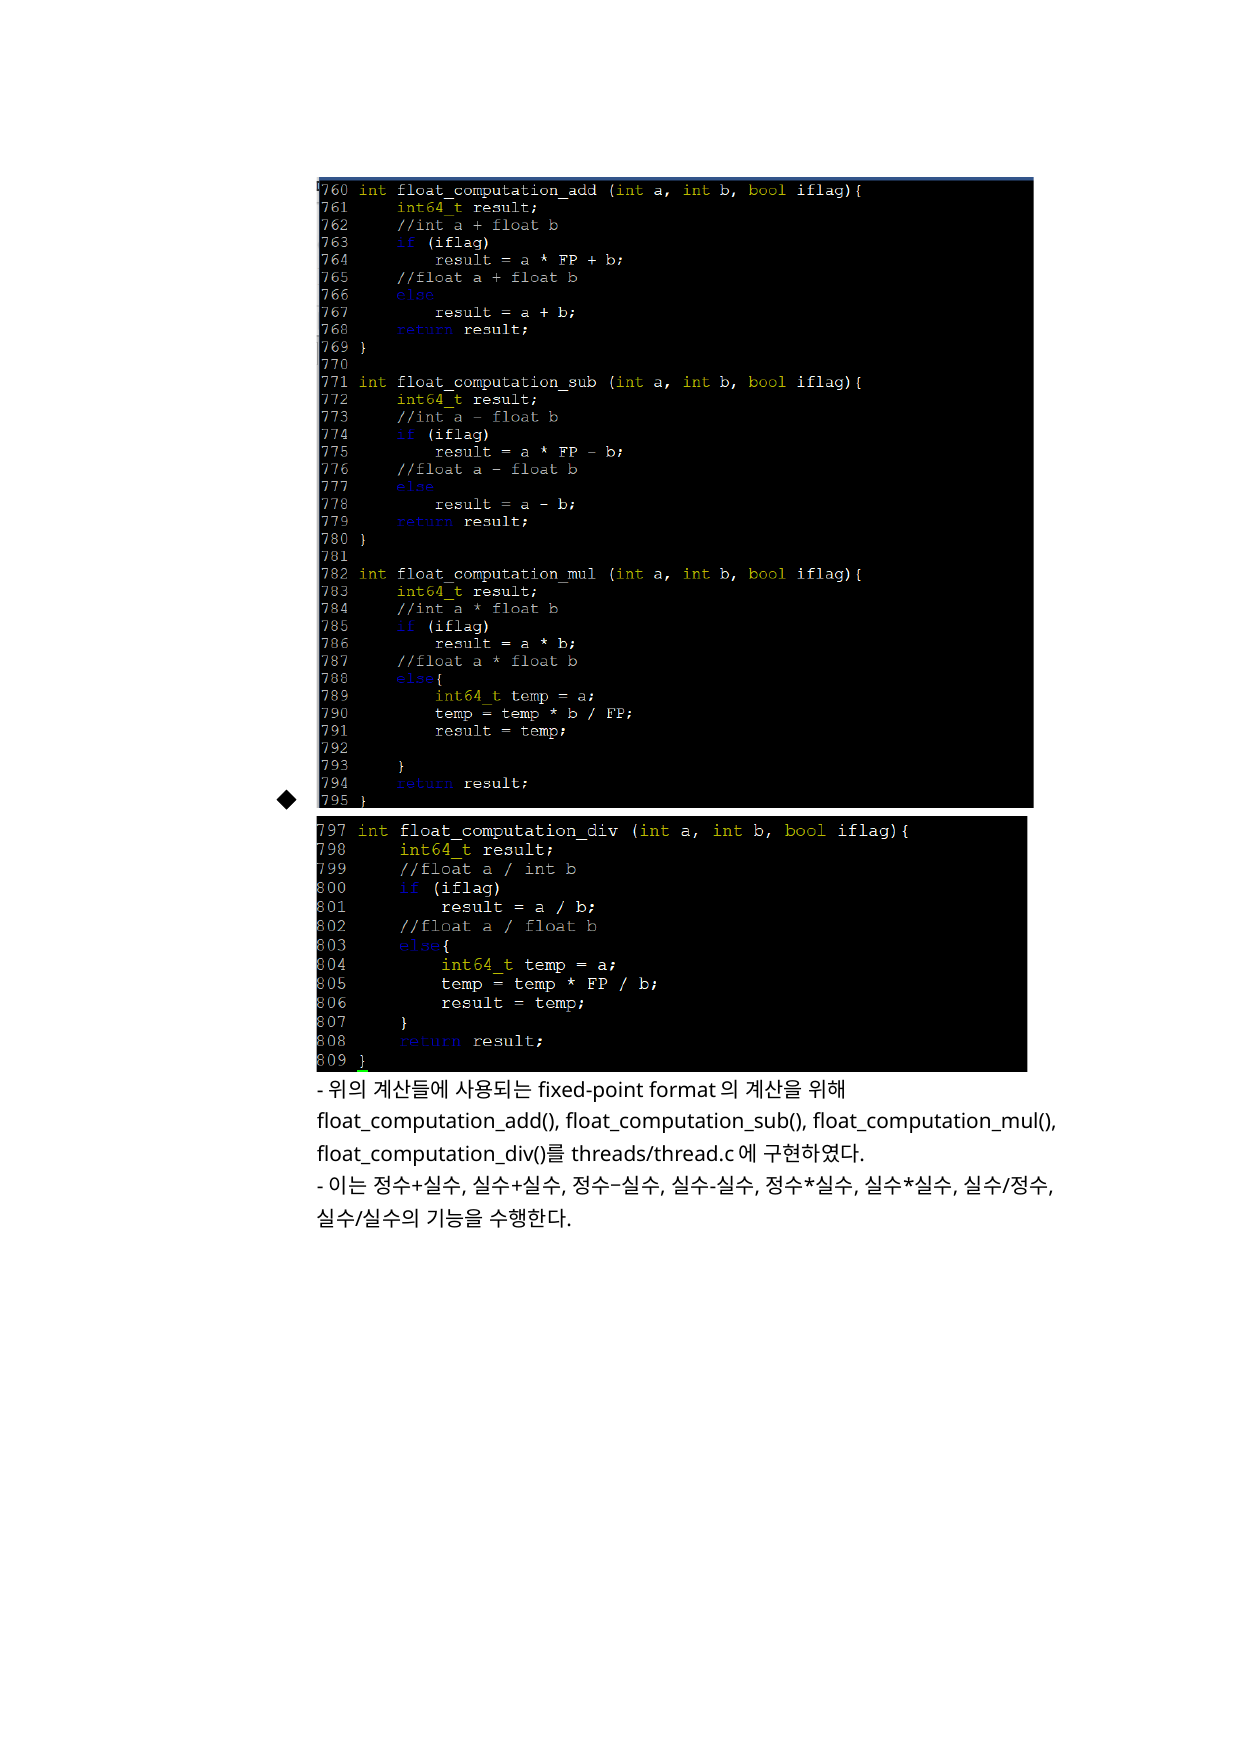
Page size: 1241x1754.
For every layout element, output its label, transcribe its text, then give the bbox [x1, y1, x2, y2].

picture [316, 177, 1034, 808]
picture [316, 816, 1028, 1072]
